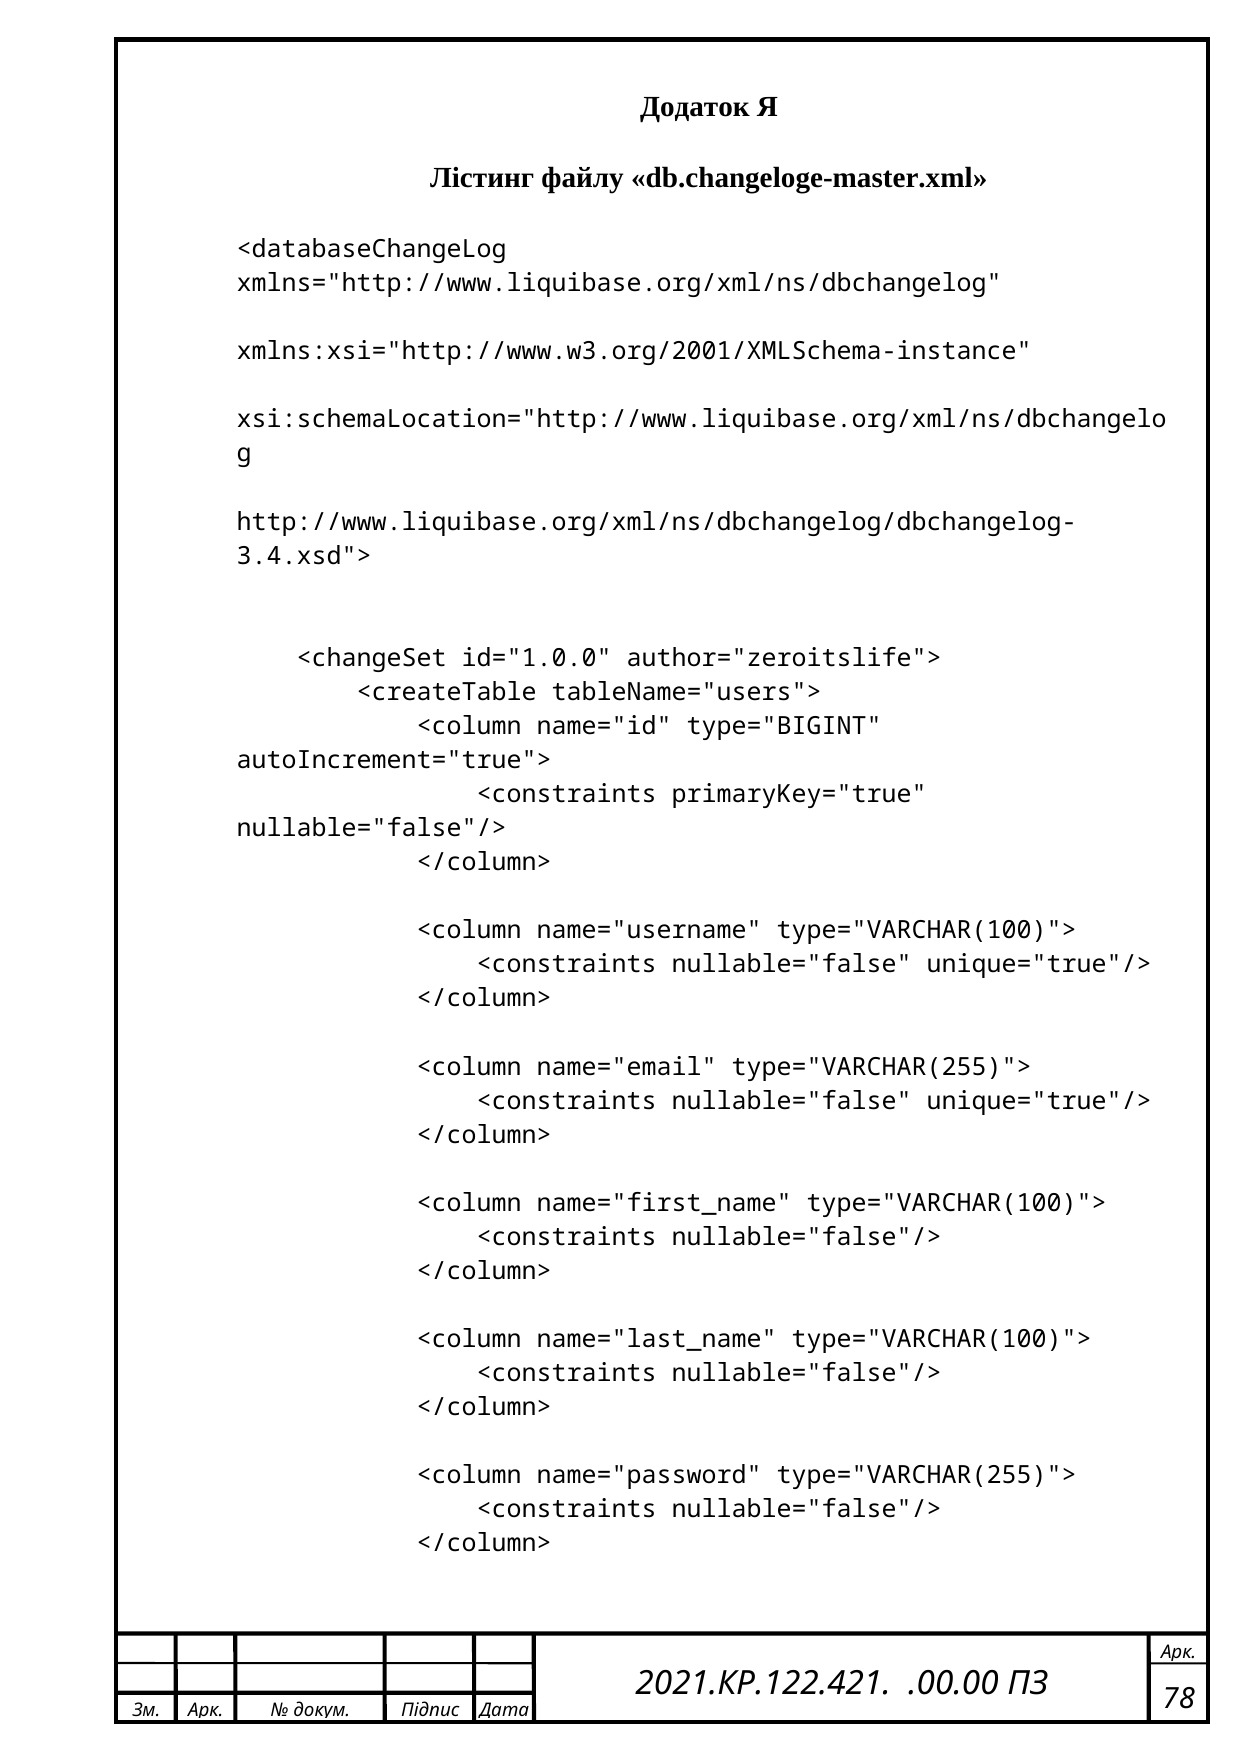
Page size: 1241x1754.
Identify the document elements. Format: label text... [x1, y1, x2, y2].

text Лістинг файлу «db.changeloge-master.xml» [236, 160, 1181, 193]
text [236, 231, 1181, 1559]
text Додаток Я [236, 89, 1181, 122]
